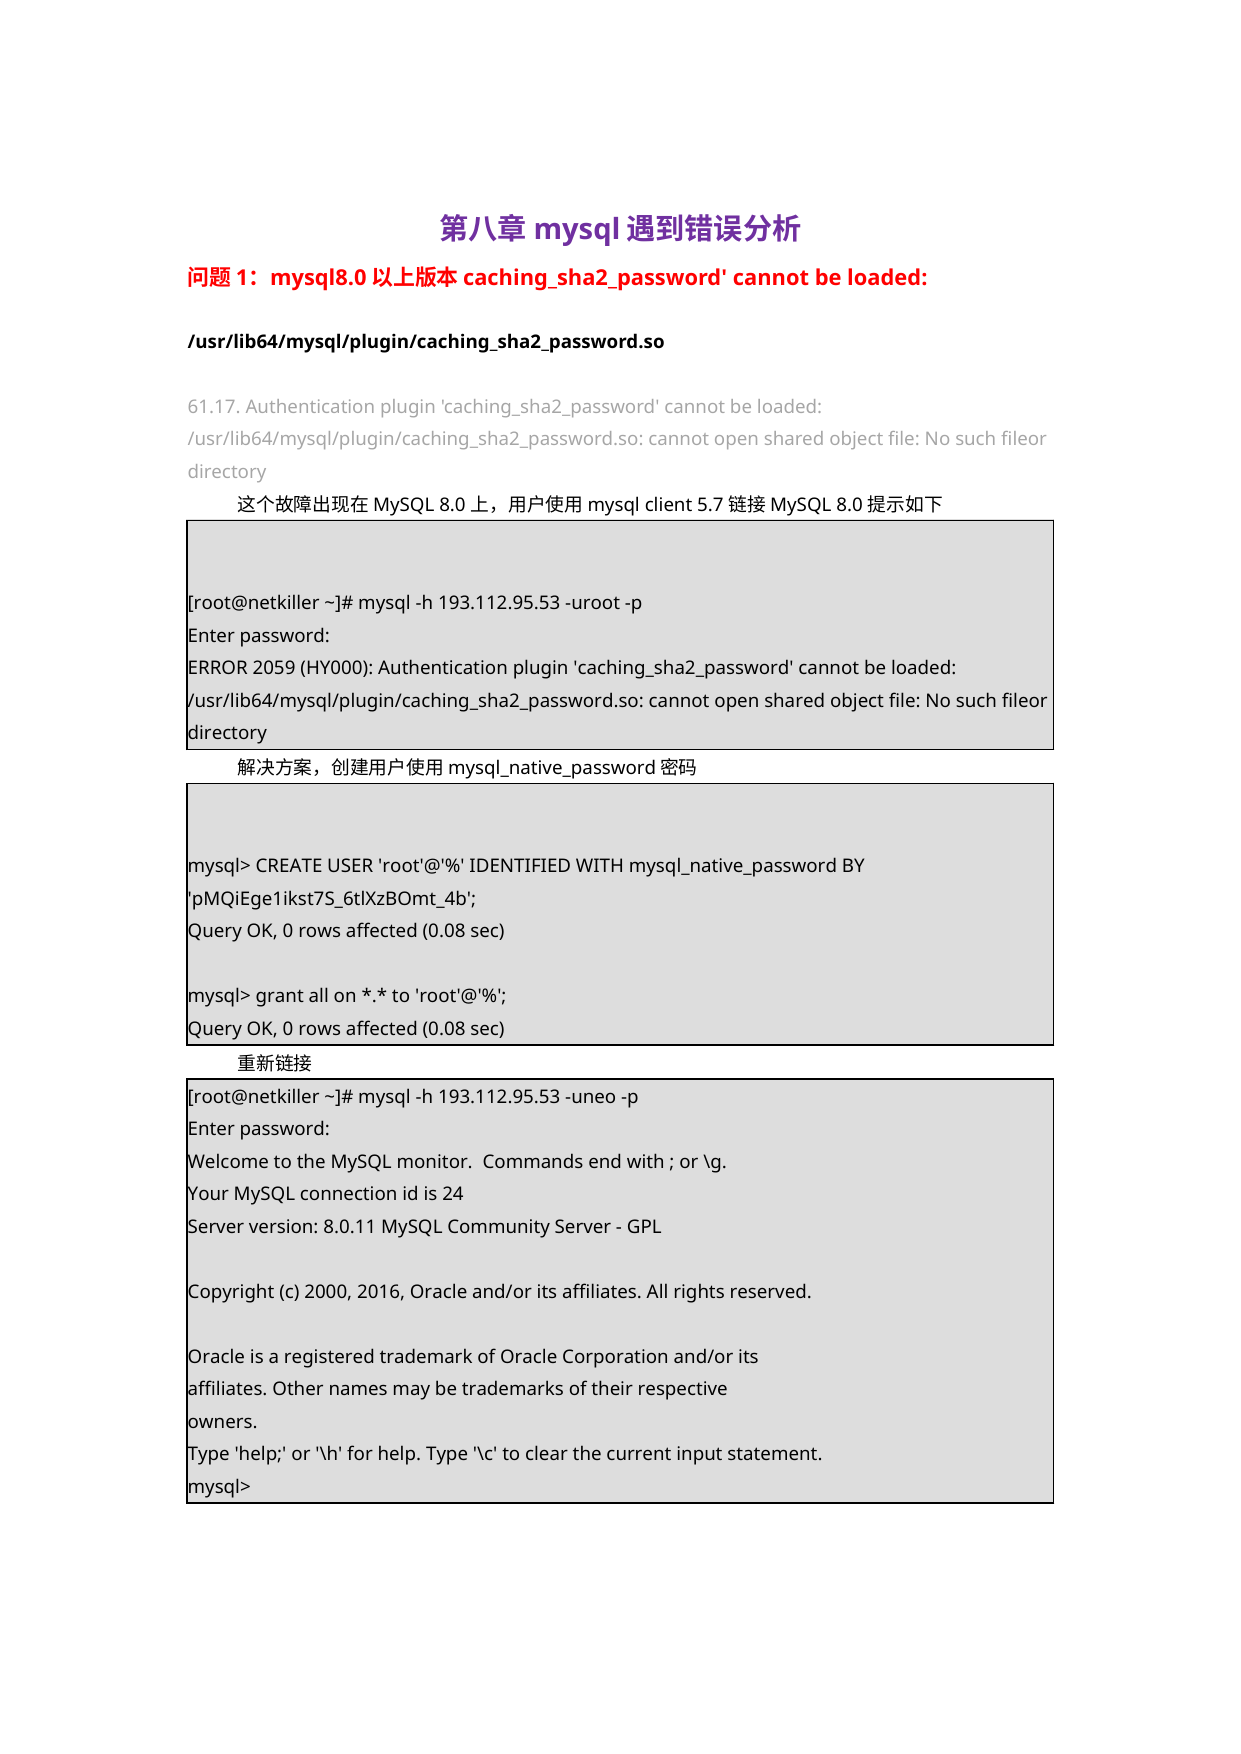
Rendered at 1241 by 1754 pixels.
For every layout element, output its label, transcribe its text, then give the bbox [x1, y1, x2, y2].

text mysql> grant all on *.* to 'root'@'%'; [188, 979, 1053, 1010]
text Query OK, 0 rows affected (0.08 sec) [188, 1010, 1053, 1044]
text Welcome to the MySQL monitor. Commands end with ; or \g. [188, 1145, 1053, 1177]
subtitle 第八章 mysql遇到错误分析 [187, 194, 1053, 259]
text Enter password: [188, 1112, 1053, 1145]
text [root@netkiller ~]# mysql -h 193.112.95.53 -uroot -p [188, 586, 1053, 618]
text 解决方案，创建用户使用 mysql_native_password密码 [187, 750, 1053, 783]
text /usr/lib64/mysql/plugin/caching_sha2_password.so [187, 324, 1053, 357]
text 这个故障出现在 MySQL 8.0 上，用户使用 mysql client 5.7 链接 MySQL 8.0 提示如下 [187, 487, 1053, 519]
text 重新链接 [187, 1046, 1053, 1078]
text Oracle is a registered trademark of Oracle Corporation and/or its [188, 1340, 1053, 1372]
text Enter password: [188, 618, 1053, 649]
text Query OK, 0 rows affected (0.08 sec) [188, 914, 1053, 947]
text [root@netkiller ~]# mysql -h 193.112.95.53 -uneo -p [188, 1080, 1053, 1112]
text affiliates. Other names may be trademarks of their respective [188, 1372, 1053, 1405]
text mysql> CREATE USER 'root'@'%' IDENTIFIED WITH mysql_native_password BY 'pMQiEge1ikst7S_6tlXzBOmt_4b'; [188, 849, 1053, 914]
text owners. [188, 1405, 1053, 1437]
subtitle 问题1：mysql8.0以上版本caching_sha2_password' cannot be loaded: [187, 259, 1053, 292]
text Your MySQL connection id is 24 [188, 1177, 1053, 1210]
text mysql> [188, 1468, 1053, 1502]
text Copyright (c) 2000, 2016, Oracle and/or its affiliates. All rights reserved. [188, 1275, 1053, 1307]
text ERROR 2059 (HY000): Authentication plugin 'caching_sha2_password' cannot be loaded: /usr/lib64/mysql/plugin/caching_sha2_password.so: cannot open shared object file: No such fileor directory [188, 649, 1053, 749]
text Type 'help;' or '\h' for help. Type '\c' to clear the current input statement. [188, 1437, 1053, 1468]
text 61.17. Authentication plugin 'caching_sha2_password' cannot be loaded: /usr/lib64/mysql/plugin/caching_sha2_password.so: cannot open shared object file: No such fileor directory [187, 389, 1053, 487]
text Server version: 8.0.11 MySQL Community Server - GPL [188, 1210, 1053, 1242]
